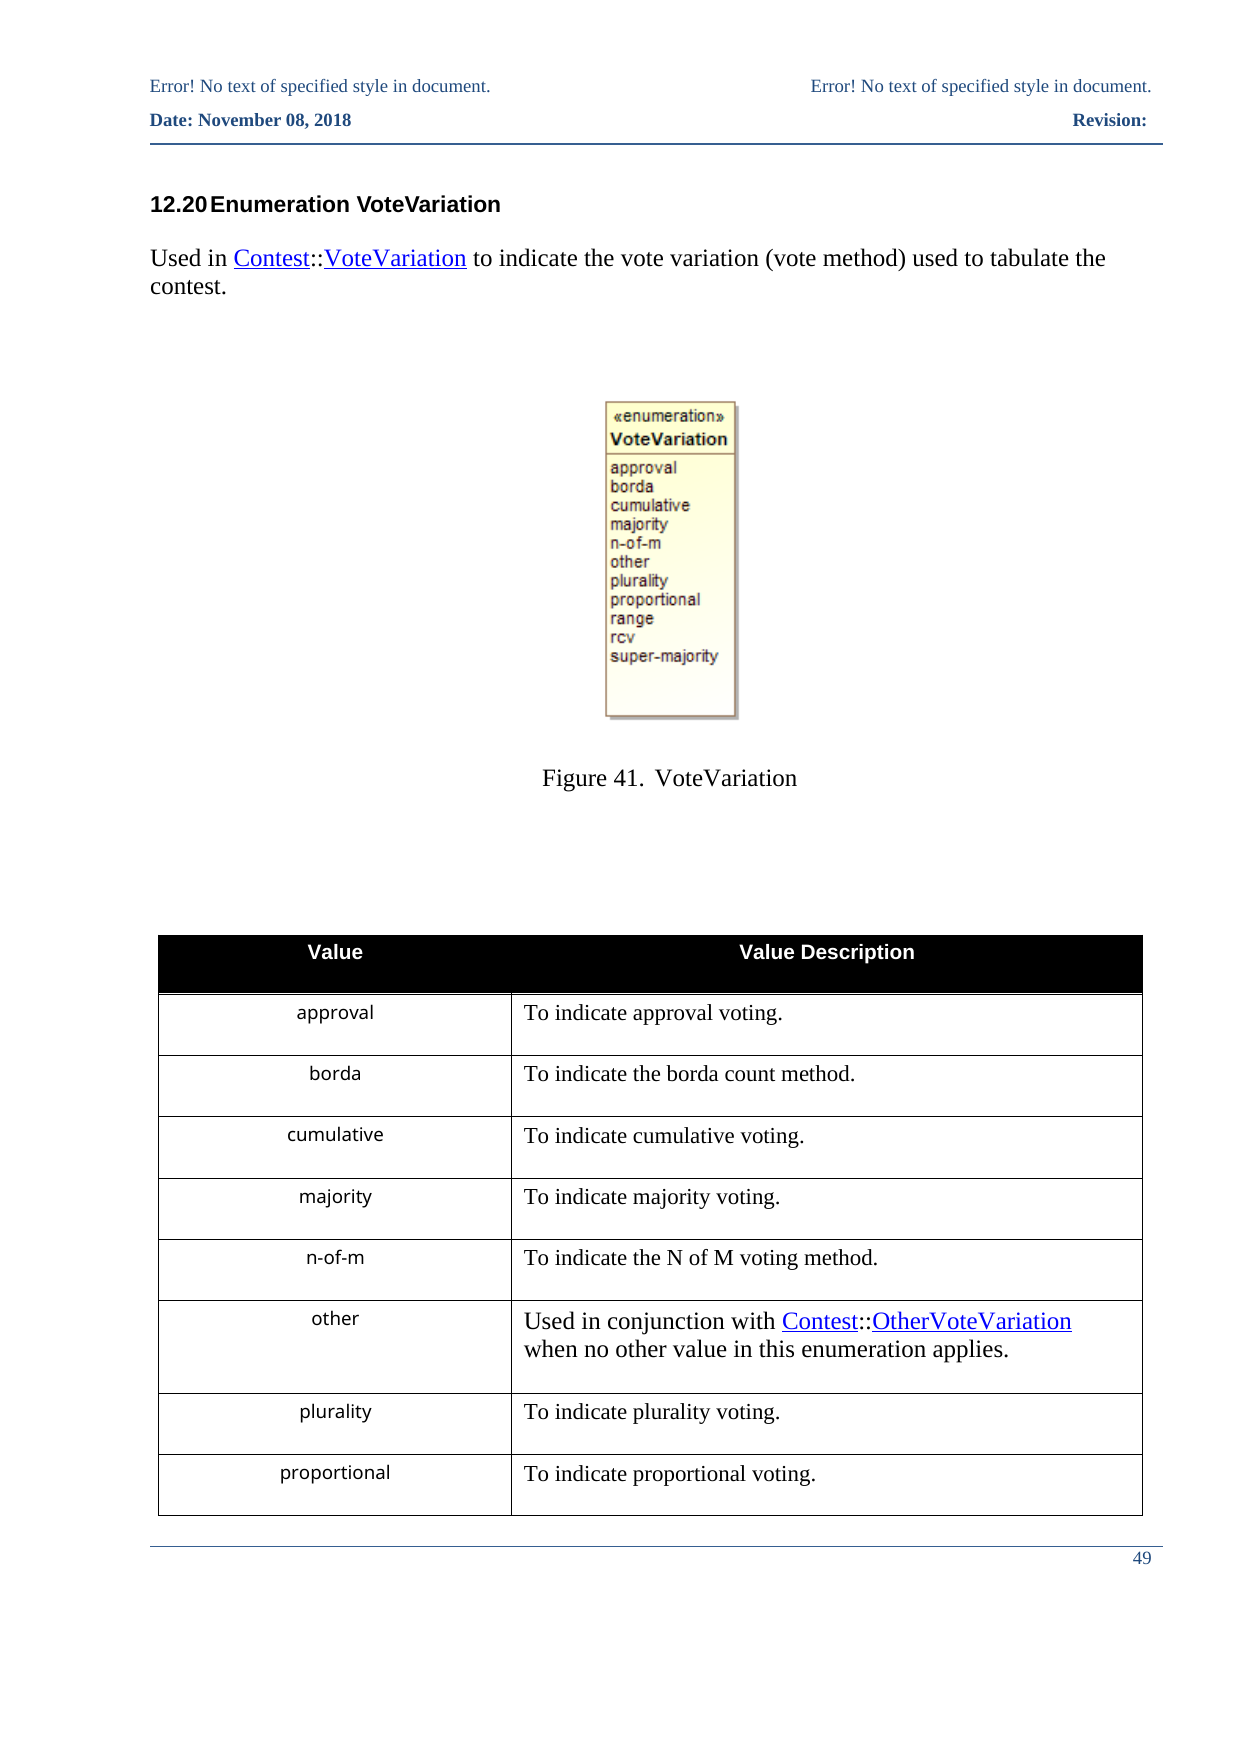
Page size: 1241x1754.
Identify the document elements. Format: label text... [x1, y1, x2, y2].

table_cell plurality [159, 1394, 511, 1454]
table_cell To indicate approval voting. [512, 995, 1142, 1055]
table_cell proportional [159, 1455, 511, 1515]
table_cell To indicate plurality voting. [512, 1394, 1142, 1454]
table_cell cumulative [159, 1117, 511, 1177]
table_cell Used in conjunction with Contest::OtherVoteVariation when no other value in this enumeration applies. [512, 1301, 1142, 1393]
text VoteVariation [187, 763, 1152, 792]
table_cell n-of-m [159, 1240, 511, 1300]
table_cell borda [159, 1056, 511, 1116]
subtitle Enumeration VoteVariation [150, 191, 1152, 218]
table_cell To indicate cumulative voting. [512, 1117, 1142, 1177]
picture [582, 378, 758, 739]
table_cell approval [159, 995, 511, 1055]
table_header Value [159, 936, 511, 993]
table_cell other [159, 1301, 511, 1393]
table_header Value Description [512, 936, 1142, 993]
text Used in Contest::VoteVariation to indicate the vote variation (vote method) used to tabulate the contest. [150, 243, 1152, 300]
table_cell majority [159, 1179, 511, 1239]
table_cell To indicate majority voting. [512, 1179, 1142, 1239]
table_cell To indicate the N of M voting method. [512, 1240, 1142, 1300]
table_cell To indicate the borda count method. [512, 1056, 1142, 1116]
table_cell To indicate proportional voting. [512, 1455, 1142, 1515]
